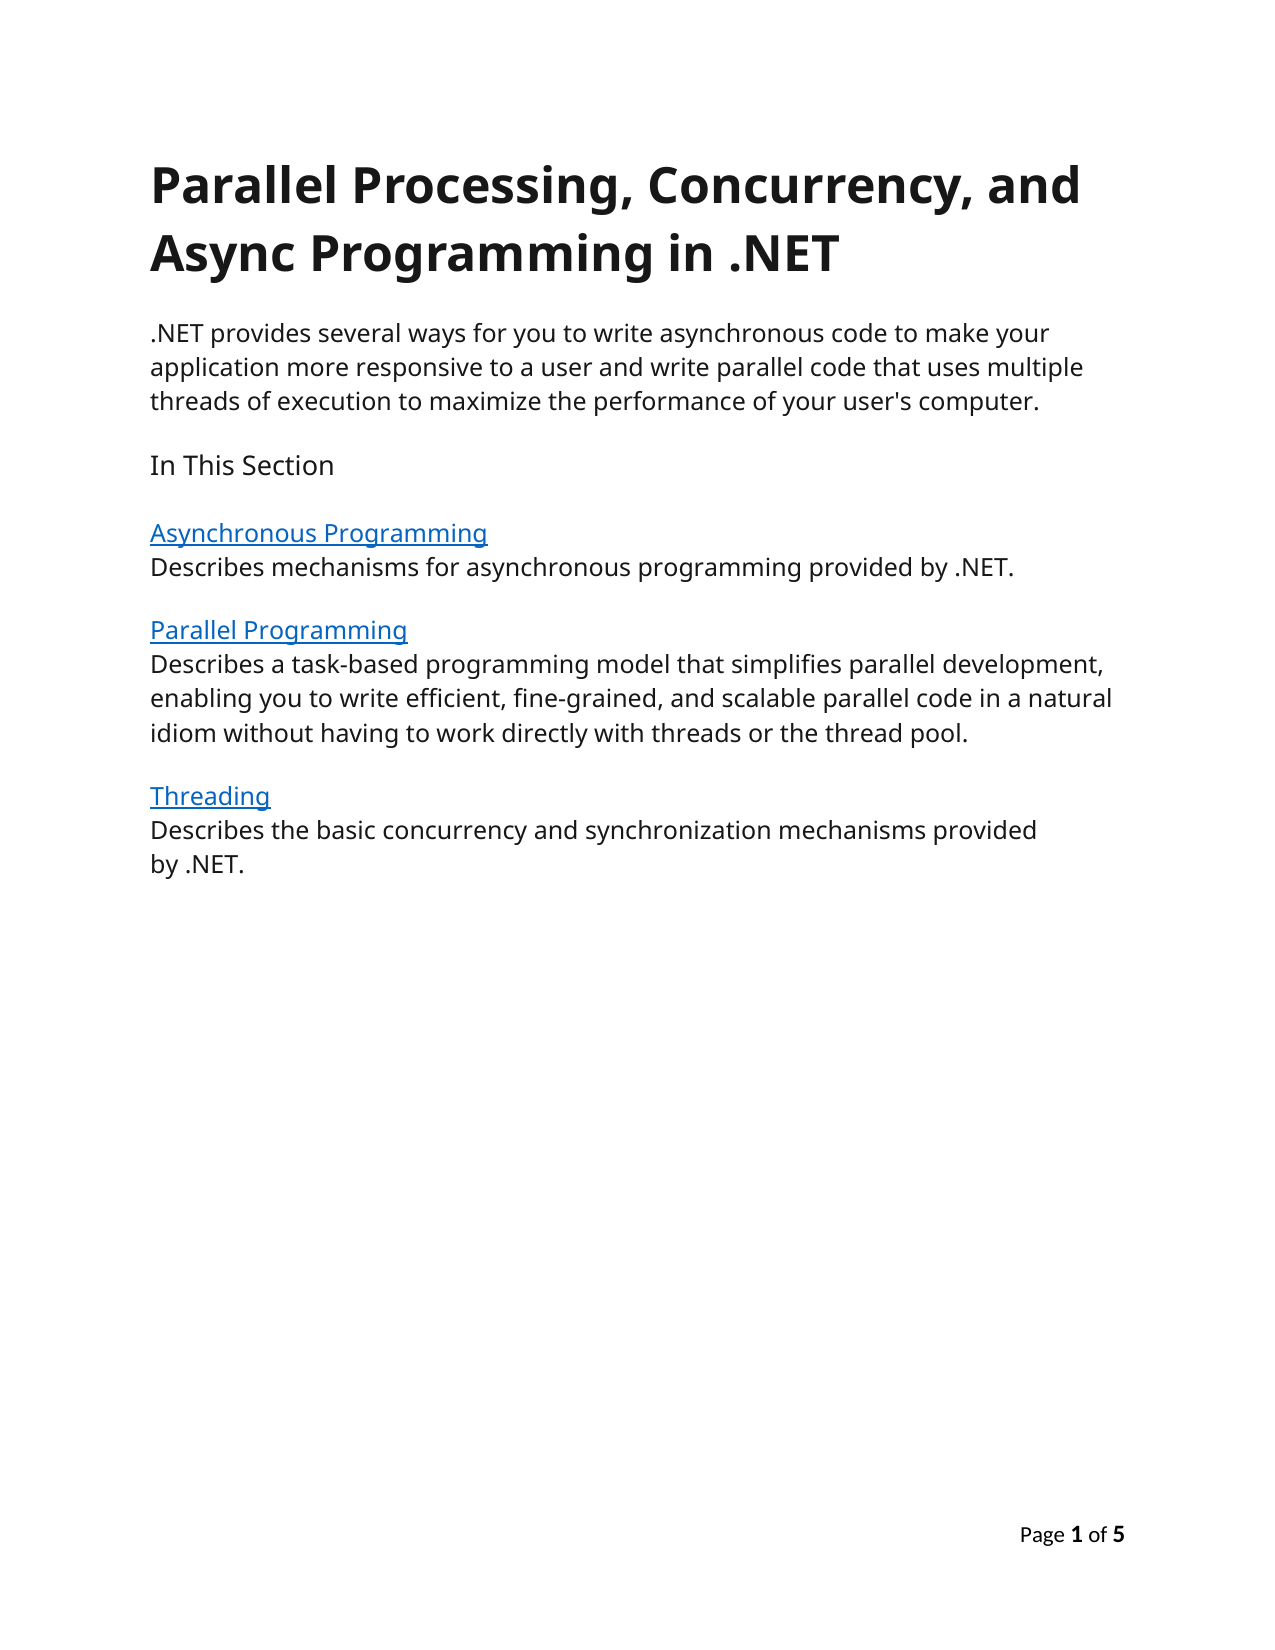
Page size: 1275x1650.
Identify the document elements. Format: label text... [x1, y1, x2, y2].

text Asynchronous Programming Describes mechanisms for asynchronous programming provided by .NET. [150, 516, 1125, 584]
text Parallel Programming Describes a task-based programming model that simplifies parallel development, enabling you to write efficient, fine-grained, and scalable parallel code in a natural idiom without having to work directly with threads or the thread pool. [150, 613, 1125, 749]
text .NET provides several ways for you to write asynchronous code to make your application more responsive to a user and write parallel code that uses multiple threads of execution to maximize the performance of your user's computer. [150, 315, 1125, 418]
text Threading Describes the basic concurrency and synchronization mechanisms provided by .NET. [150, 778, 1125, 881]
subtitle In This Section [150, 447, 1125, 484]
subtitle Parallel Processing, Concurrency, and Async Programming in .NET [150, 150, 1125, 286]
